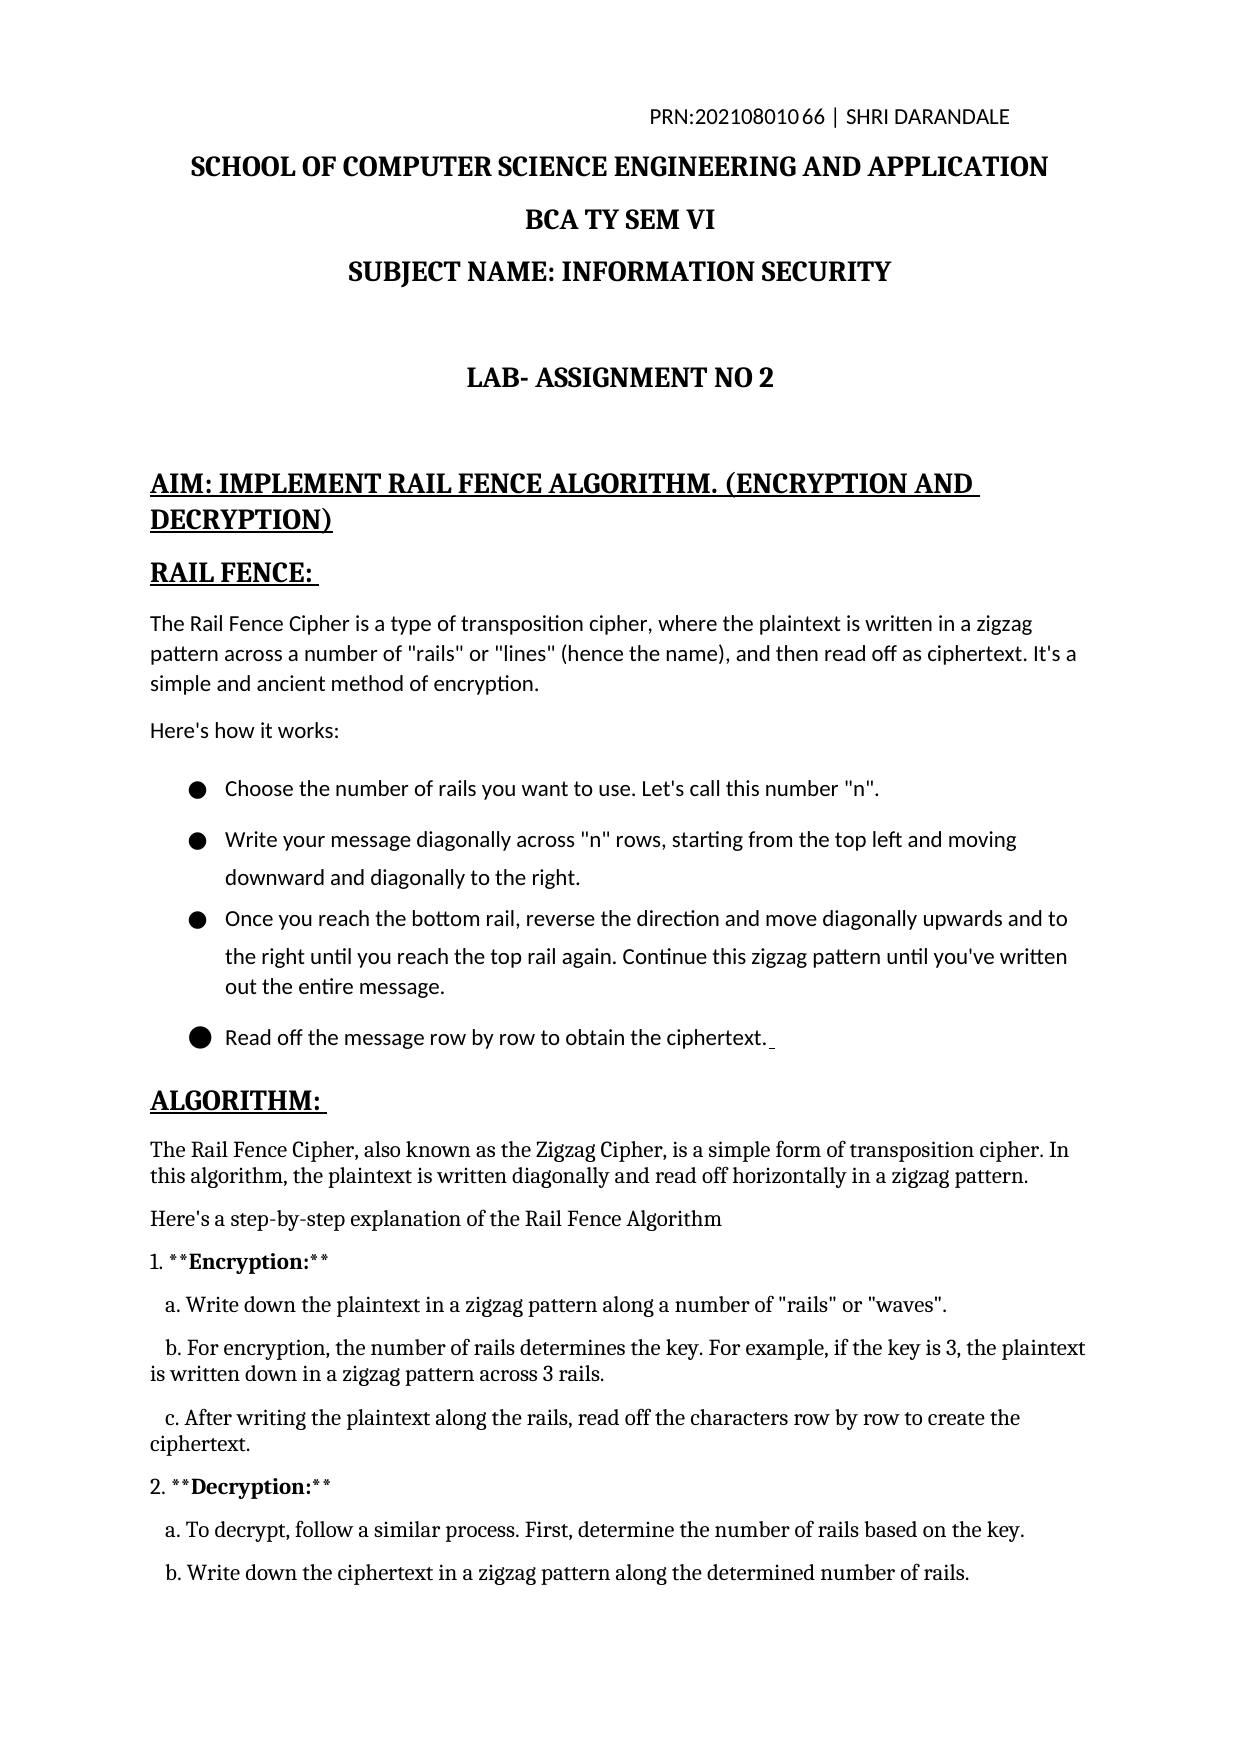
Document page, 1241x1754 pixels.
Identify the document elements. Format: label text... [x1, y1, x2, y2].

text SUBJECT NAME: INFORMATION SECURITY [150, 256, 1090, 289]
text The Rail Fence Cipher is a type of transposition cipher, where the plaintext is written in a zigzag pattern across a number of "rails" or "lines" (hence the name), and then read off as ciphertext. It's a simple and ancient method of encryption. [150, 609, 1090, 697]
list Read off the message row by row to obtain the ciphertext. [187, 1002, 1090, 1062]
text RAIL FENCE: [150, 556, 1090, 589]
text SCHOOL OF COMPUTER SCIENCE ENGINEERING AND APPLICATION [150, 150, 1090, 183]
text 2. **Decryption:** [150, 1474, 1090, 1500]
text The Rail Fence Cipher, also known as the Zigzag Cipher, is a simple form of transposition cipher. In this algorithm, the plaintext is written diagonally and read off horizontally in a zigzag pattern. [150, 1136, 1090, 1189]
text ALGORITHM: [150, 1084, 1090, 1117]
text a. To decrypt, follow a similar process. First, determine the number of rails based on the key. [150, 1517, 1090, 1543]
text Here's how it works: [150, 716, 1090, 744]
text AIM: IMPLEMENT RAIL FENCE ALGORITHM. (ENCRYPTION AND DECRYPTION) [150, 467, 1090, 537]
text b. For encryption, the number of rails determines the key. For example, if the key is 3, the plaintext is written down in a zigzag pattern across 3 rails. [150, 1335, 1090, 1388]
text 1. **Encryption:** [150, 1249, 1090, 1275]
text LAB- ASSIGNMENT NO 2 [150, 361, 1090, 395]
list Choose the number of rails you want to use. Let's call this number "n". [187, 763, 1090, 810]
list Write your message diagonally across "n" rows, starting from the top left and moving downward and diagonally to the right. [187, 813, 1090, 891]
text a. Write down the plaintext in a zigzag pattern along a number of "rails" or "waves". [150, 1292, 1090, 1318]
text b. Write down the ciphertext in a zigzag pattern along the determined number of rails. [150, 1560, 1090, 1586]
text Here's a step-by-step explanation of the Rail Fence Algorithm [150, 1206, 1090, 1232]
text BCA TY SEM VI [150, 203, 1090, 236]
list Once you reach the bottom rail, reverse the direction and move diagonally upwards and to the right until you reach the top rail again. Continue this zigzag pattern until you've written out the entire message. [187, 893, 1090, 1000]
text c. After writing the plaintext along the rails, read off the characters row by row to create the ciphertext. [150, 1404, 1090, 1457]
